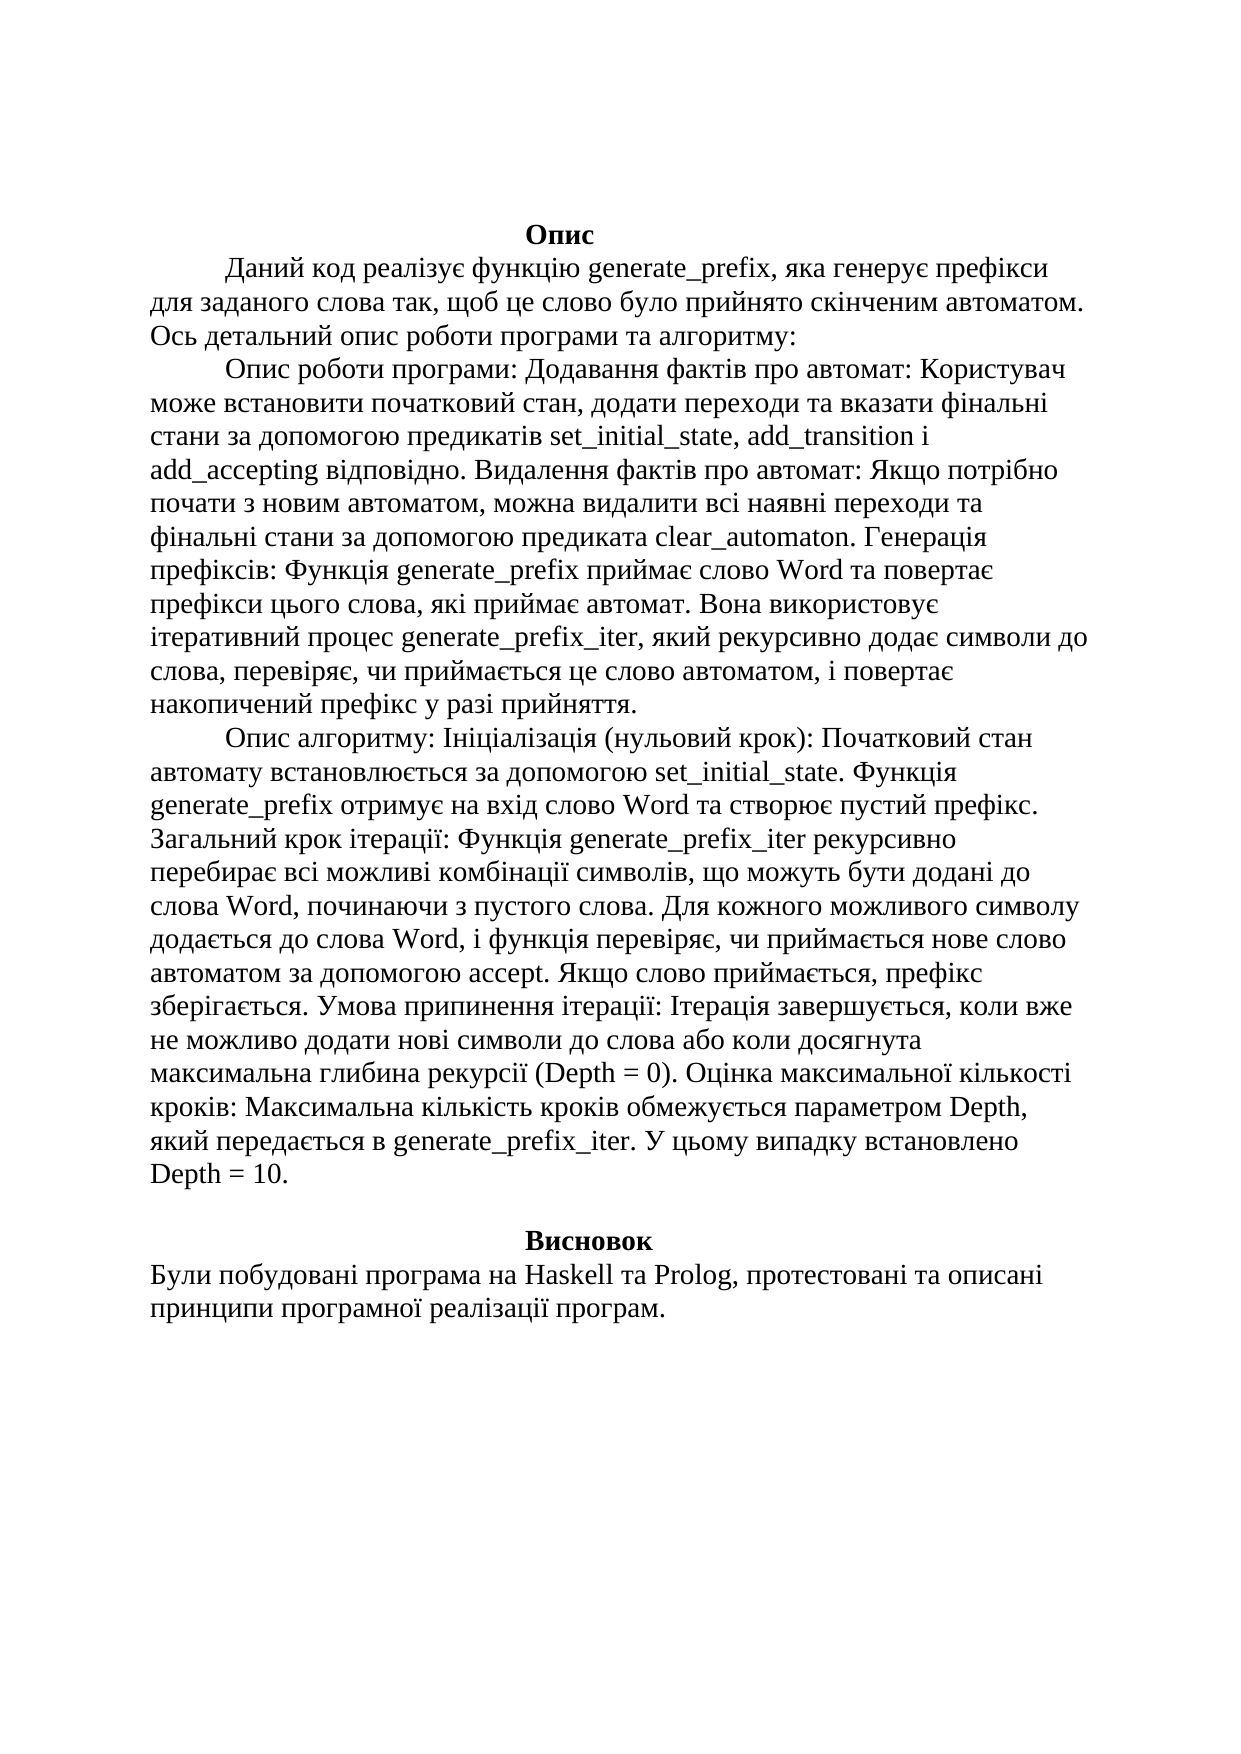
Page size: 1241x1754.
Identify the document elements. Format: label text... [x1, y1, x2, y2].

text Опис роботи програми: Додавання фактів про автомат: Користувач може встановити початковий стан, додати переходи та вказати фінальні стани за допомогою предикатів set_initial_state, add_transition і add_accepting відповідно. Видалення фактів про автомат: Якщо потрібно почати з новим автоматом, можна видалити всі наявні переходи та фінальні стани за допомогою предиката clear_automaton. Генерація префіксів: Функція generate_prefix приймає слово Word та повертає префікси цього слова, які приймає автомат. Вона використовує ітеративний процес generate_prefix_iter, який рекурсивно додає символи до слова, перевіряє, чи приймається це слово автоматом, і повертає накопичений префікс у разі прийняття. [150, 351, 1090, 720]
text Даний код реалізує функцію generate_prefix, яка генерує префікси для заданого слова так, щоб це слово було прийнято скінченим автоматом. Ось детальний опис роботи програми та алгоритму: [150, 251, 1090, 351]
text Опис алгоритму: Ініціалізація (нульовий крок): Початковий стан автомату встановлюється за допомогою set_initial_state. Функція generate_prefix отримує на вхід слово Word та створює пустий префікс. Загальний крок ітерації: Функція generate_prefix_iter рекурсивно перебирає всі можливі комбінації символів, що можуть бути додані до слова Word, починаючи з пустого слова. Для кожного можливого символу додається до слова Word, і функція перевіряє, чи приймається нове слово автоматом за допомогою accept. Якщо слово приймається, префікс зберігається. Умова припинення ітерації: Ітерація завершується, коли вже не можливо додати нові символи до слова або коли досягнута максимальна глибина рекурсії (Depth = 0). Оцінка максимальної кількості кроків: Максимальна кількість кроків обмежується параметром Depth, який передається в generate_prefix_iter. У цьому випадку встановлено Depth = 10. [150, 720, 1090, 1190]
text Висновок [150, 1223, 1090, 1257]
text Були побудовані програма на Haskell та Prolog, протестовані та описані принципи програмної реалізації програм. [150, 1257, 1090, 1324]
text Опис [150, 217, 1090, 251]
